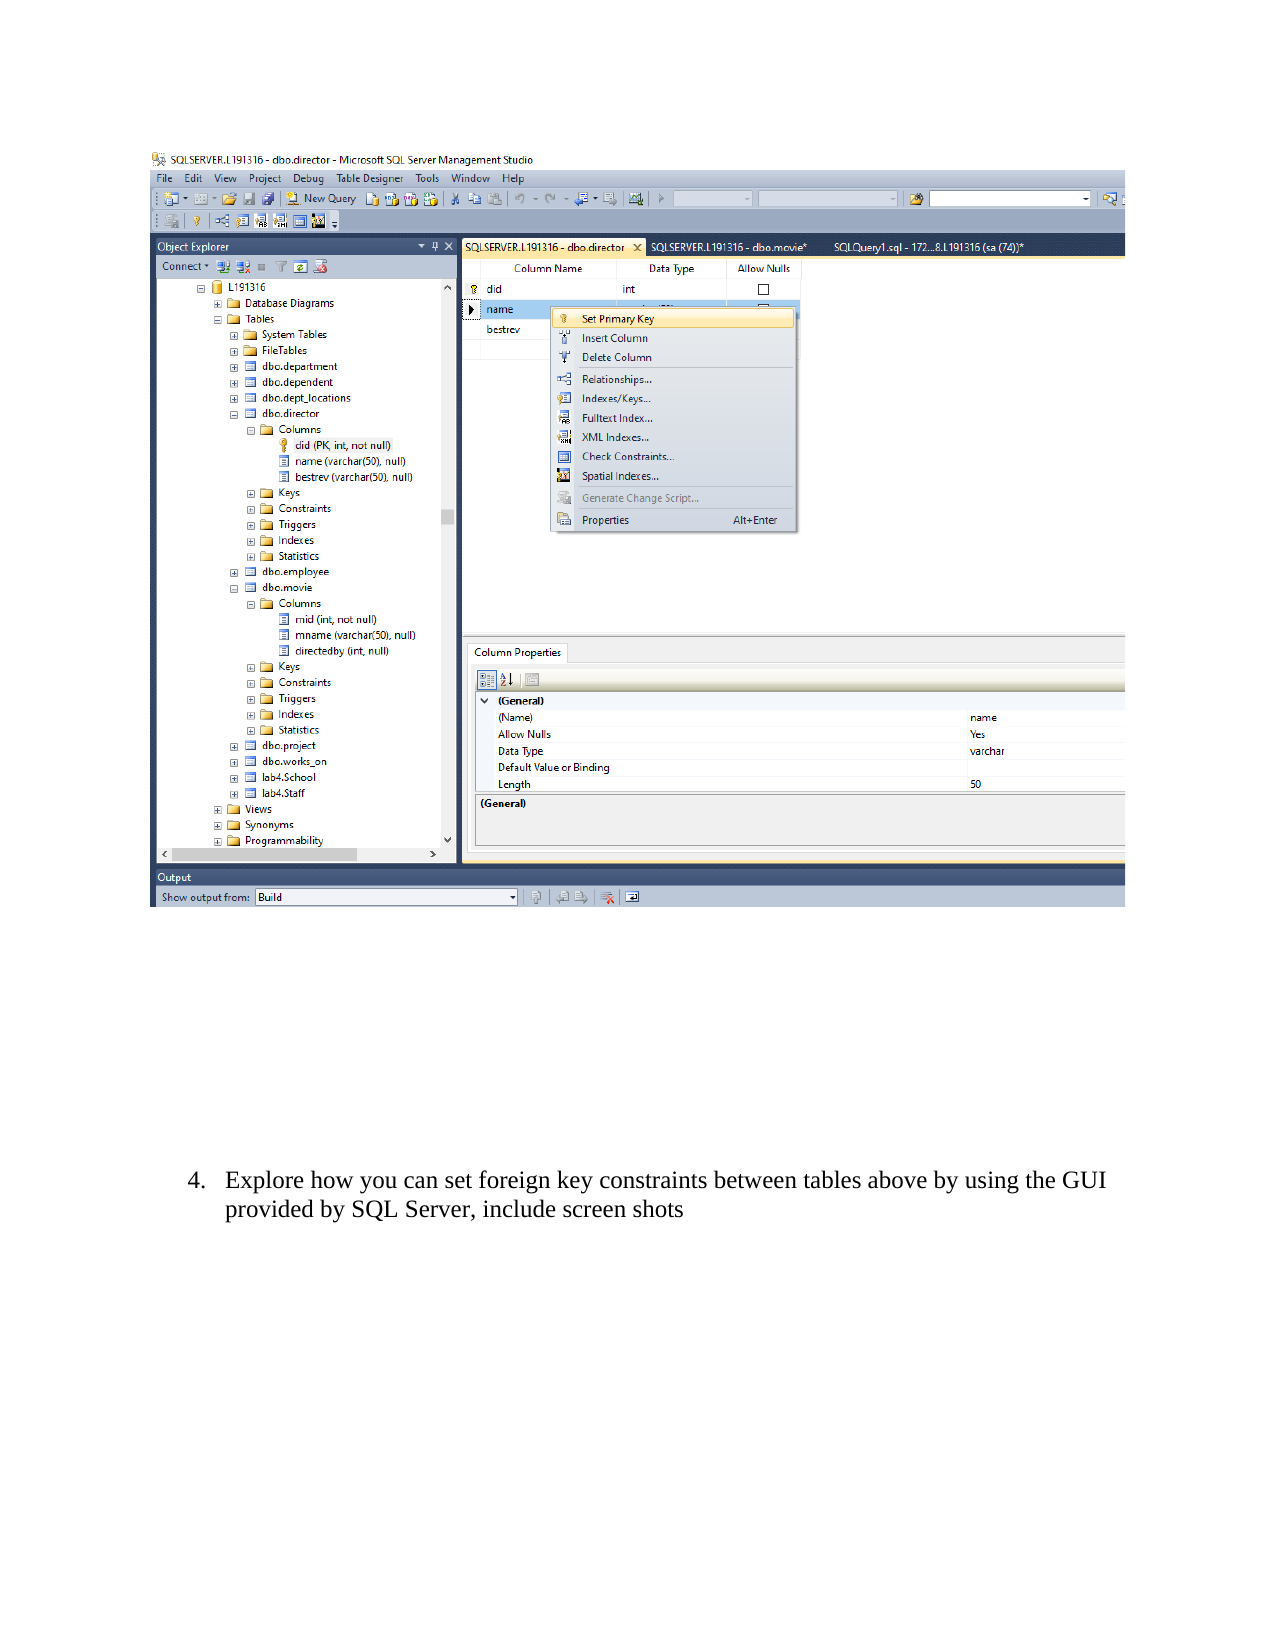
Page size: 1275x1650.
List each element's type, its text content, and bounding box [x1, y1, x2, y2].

list Explore how you can set foreign key constraints between tables above by using the GUI provided by SQL Server, include screen shots [187, 1165, 1125, 1223]
picture [150, 150, 1125, 907]
